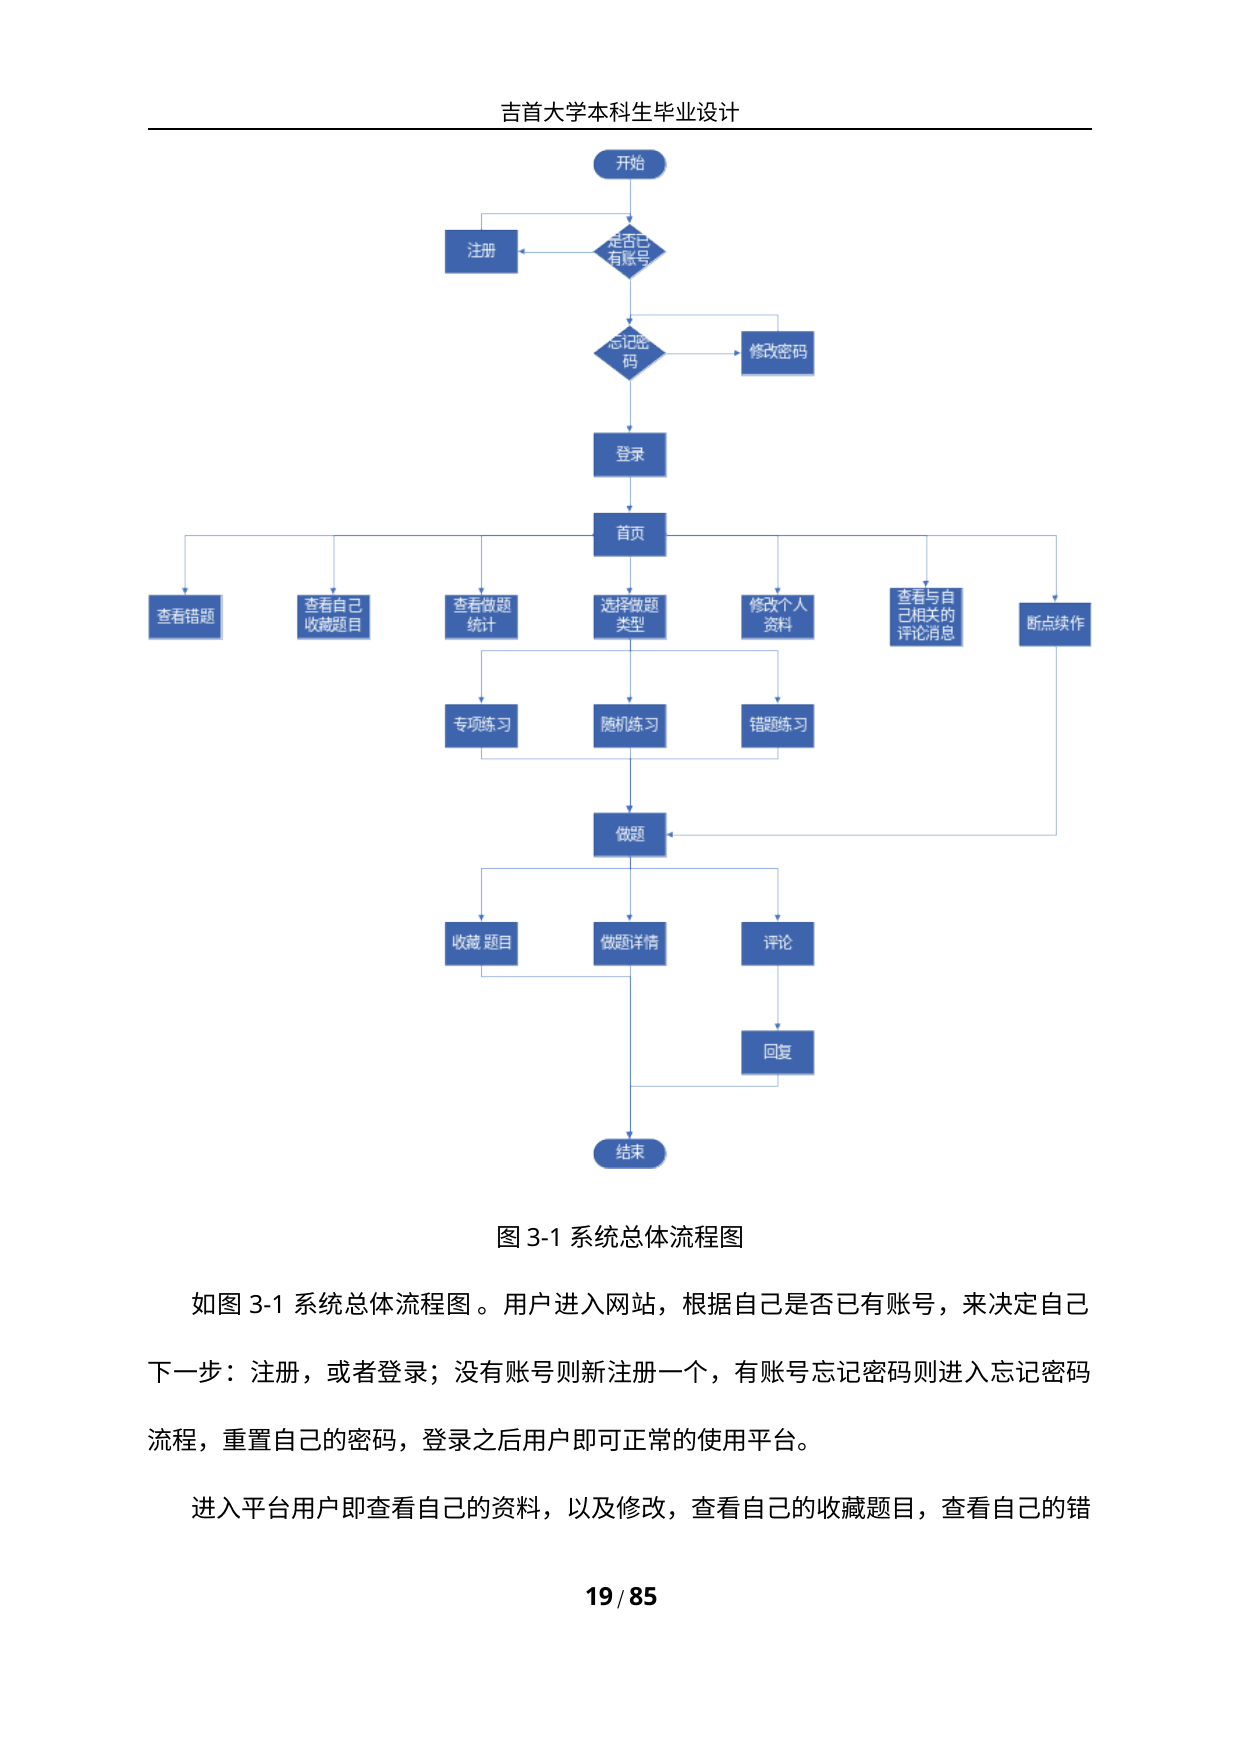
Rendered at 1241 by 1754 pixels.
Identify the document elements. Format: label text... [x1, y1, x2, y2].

text 图 3-1 系统总体流程图 [148, 1201, 1092, 1269]
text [148, 1473, 1092, 1541]
text 如图 3-1 系统总体流程图 。用户进入网站，根据自己是否已有账号，来决定自己下一步：注册，或者登录；没有账号则新注册一个，有账号忘记密码则进入忘记密码流程，重置自己的密码，登录之后用户即可正常的使用平台。 [148, 1269, 1092, 1473]
